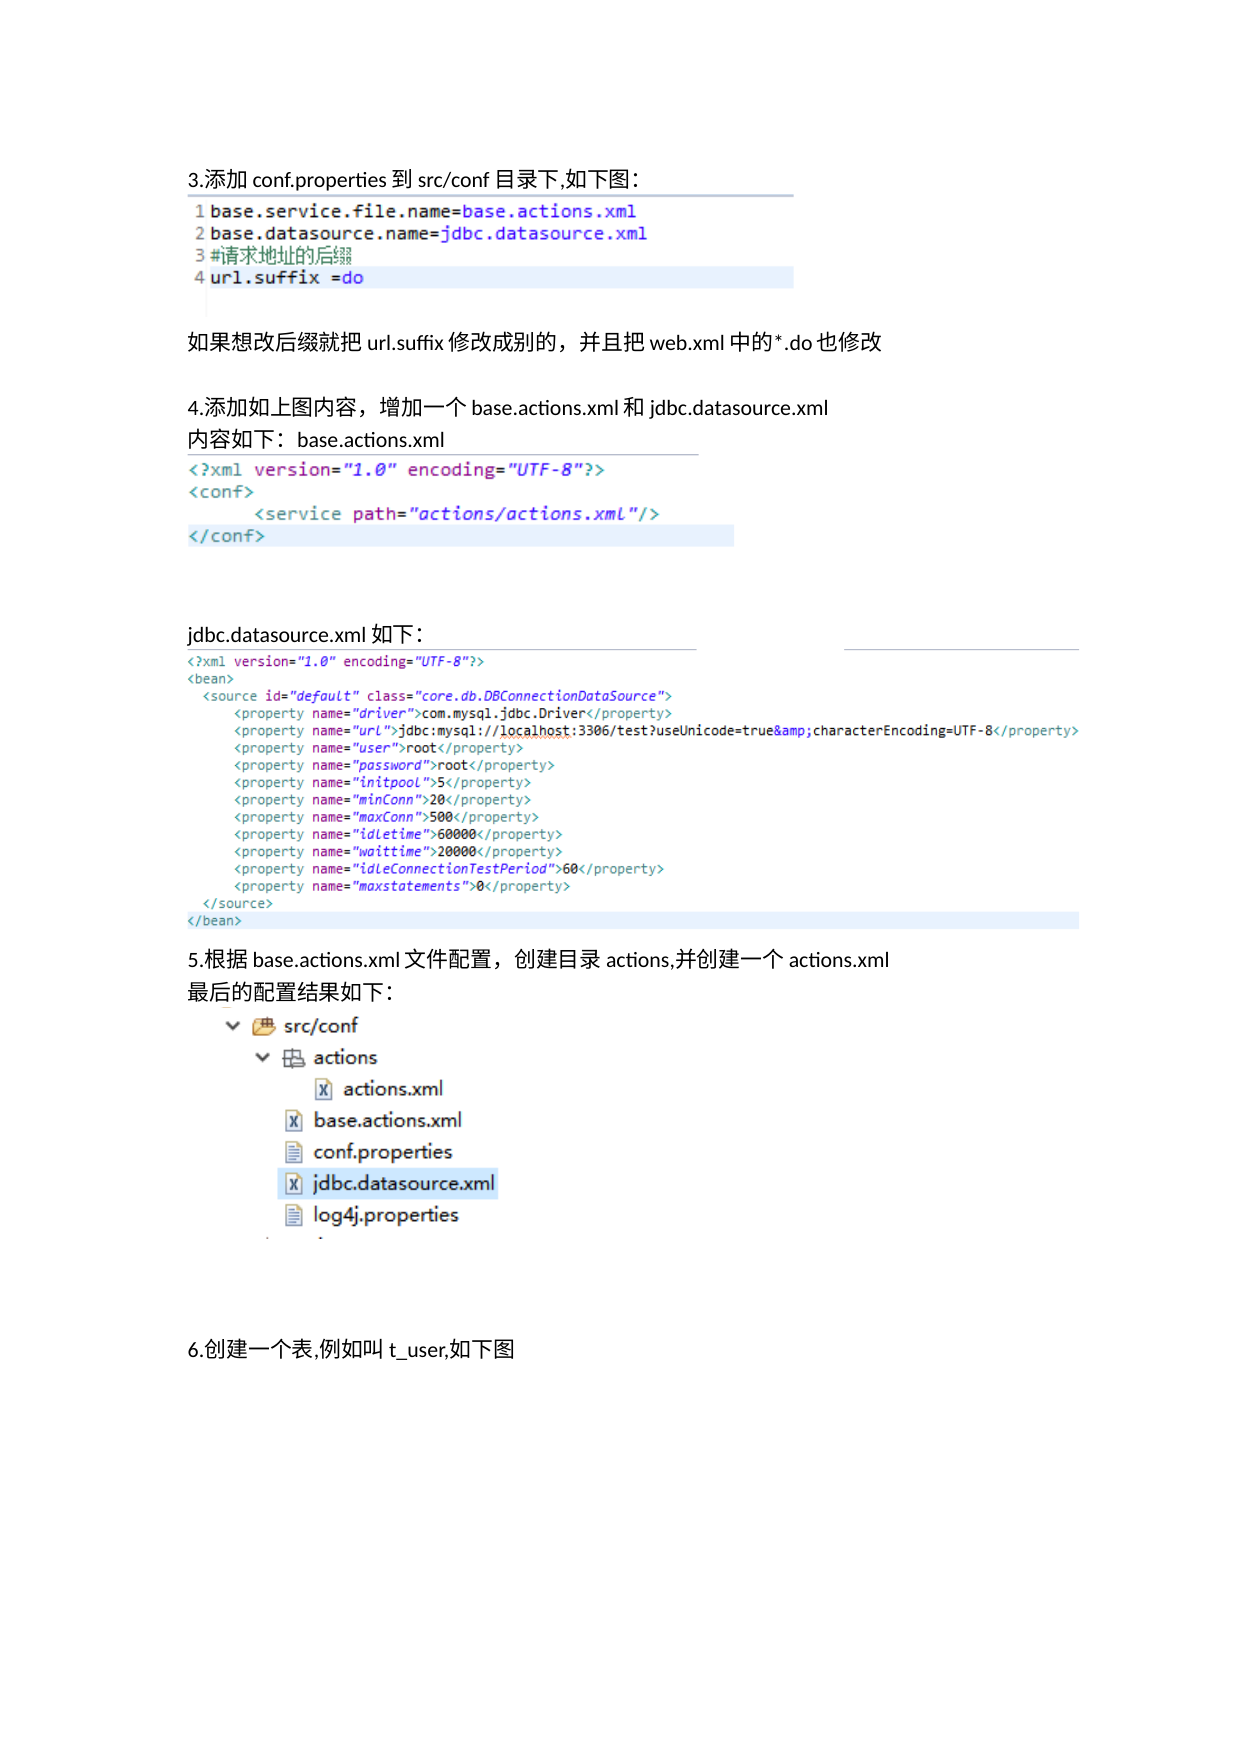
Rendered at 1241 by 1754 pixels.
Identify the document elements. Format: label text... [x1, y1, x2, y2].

list 创建一个表,例如叫t_user,如下图 [187, 1332, 1053, 1364]
list 最后的配置结果如下： [187, 974, 1053, 1007]
list 添加conf.properties到src/conf目录下,如下图： [187, 162, 1053, 194]
list 如果想改后缀就把url.suffix修改成别的，并且把web.xml中的*.do也修改 [187, 324, 1053, 357]
list 内容如下：base.actions.xml [187, 422, 1053, 454]
picture [187, 454, 735, 591]
list 添加如上图内容，增加一个base.actions.xml和jdbc.datasource.xml [187, 389, 1053, 422]
list jdbc.datasource.xml如下： [187, 617, 1053, 649]
picture [187, 1007, 658, 1239]
picture [187, 649, 1080, 939]
picture [187, 194, 794, 317]
list 根据base.actions.xml文件配置，创建目录actions,并创建一个actions.xml [187, 942, 1053, 974]
